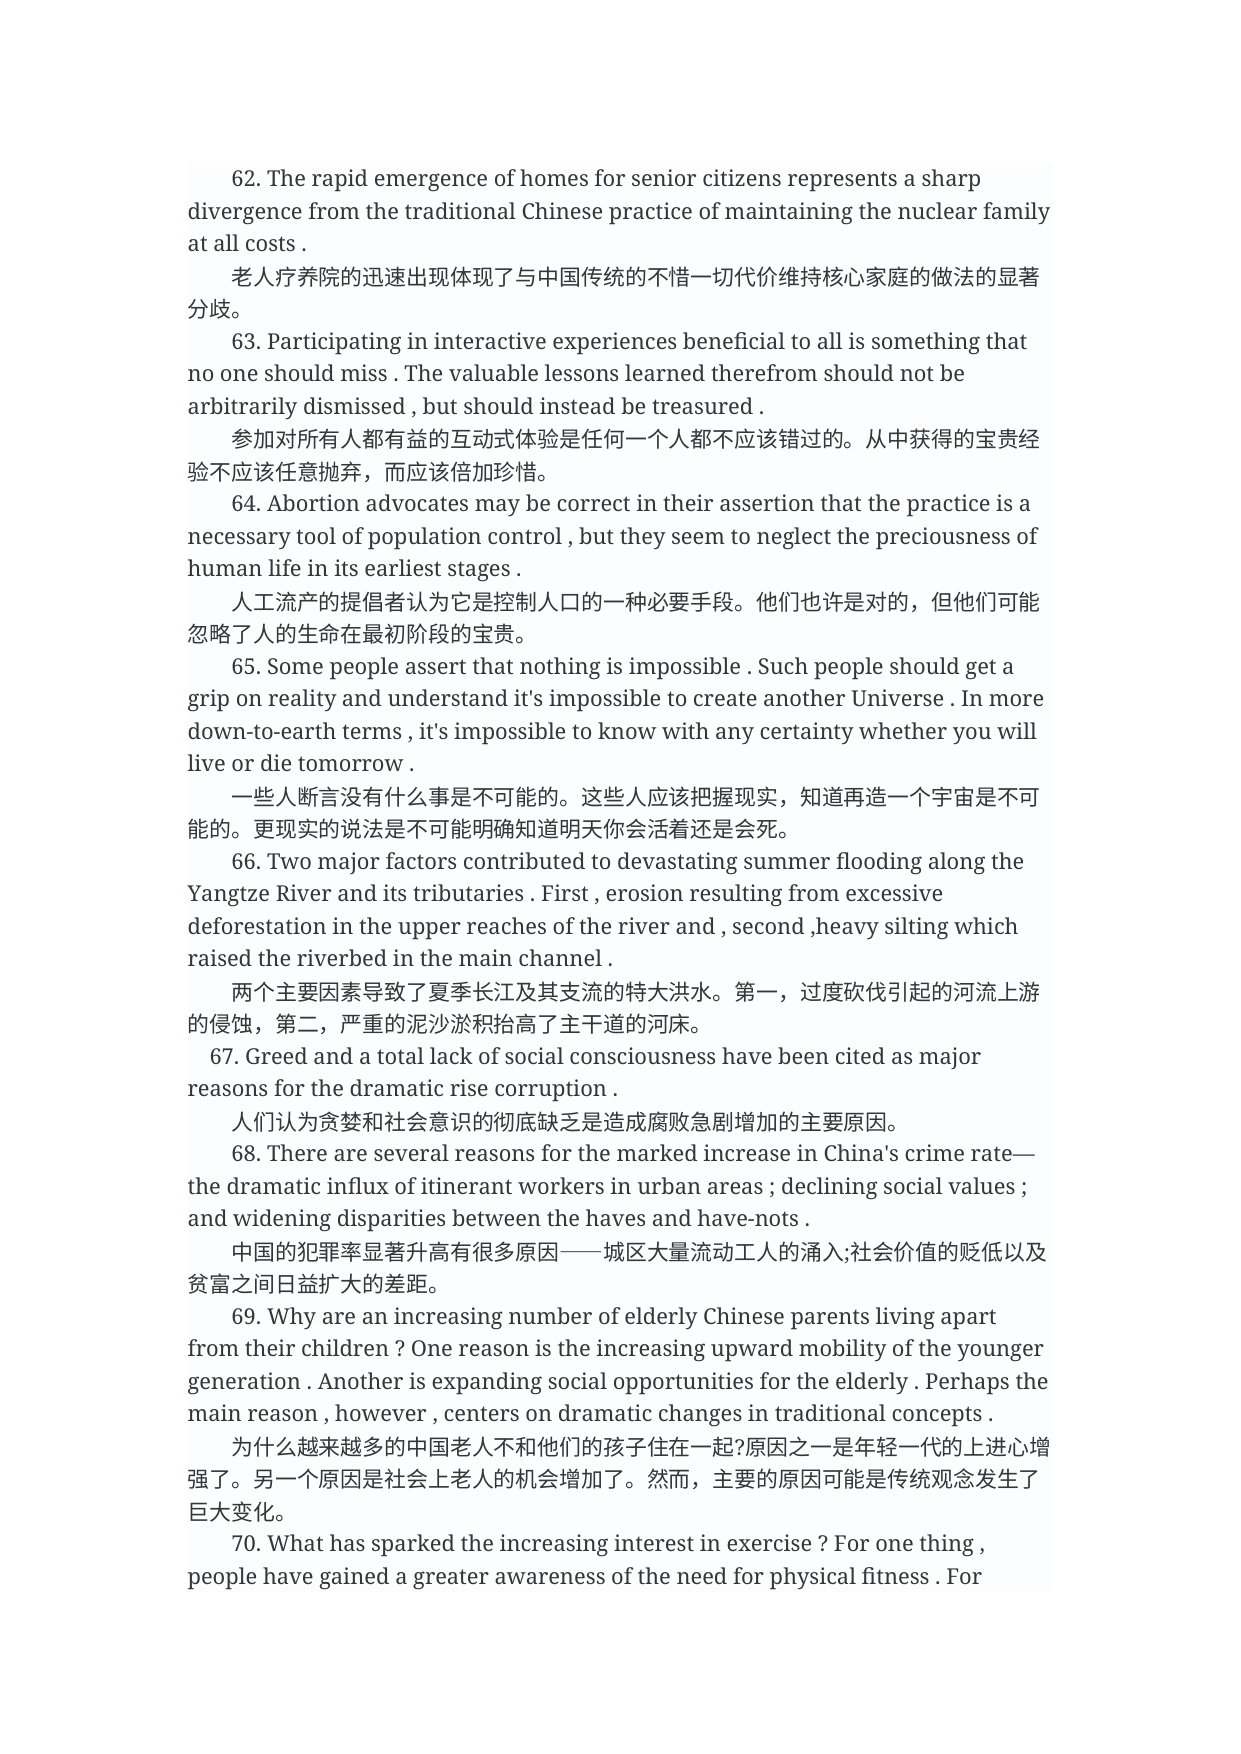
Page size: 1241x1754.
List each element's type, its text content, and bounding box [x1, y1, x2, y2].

text 65. Some people assert that nothing is impossible . Such people should get a grip on reality and understand it's impossible to create another Universe . In more down-to-earth terms , it's impossible to know with any certainty whether you will live or die tomorrow . [187, 649, 1053, 779]
text 中国的犯罪率显著升高有很多原因——城区大量流动工人的涌入;社会价值的贬低以及贫富之间日益扩大的差距。 [187, 1234, 1053, 1299]
text 69. Why are an increasing number of elderly Chinese parents living apart from their children ? One reason is the increasing upward mobility of the younger generation . Another is expanding social opportunities for the elderly . Perhaps the main reason , however , centers on dramatic changes in traditional concepts . [187, 1299, 1053, 1429]
text 人工流产的提倡者认为它是控制人口的一种必要手段。他们也许是对的，但他们可能忽略了人的生命在最初阶段的宝贵。 [187, 584, 1053, 649]
text 62. The rapid emergence of homes for senior citizens represents a sharp divergence from the traditional Chinese practice of maintaining the nuclear family at all costs . [187, 162, 1053, 259]
text 64. Abortion advocates may be correct in their assertion that the practice is a necessary tool of population control , but they seem to neglect the preciousness of human life in its earliest stages . [187, 487, 1053, 584]
text 63. Participating in interactive experiences beneficial to all is something that no one should miss . The valuable lessons learned therefrom should not be arbitrarily dismissed , but should instead be treasured . [187, 324, 1053, 422]
text 67. Greed and a total lack of social consciousness have been cited as major reasons for the dramatic rise corruption . [187, 1039, 1053, 1104]
text 两个主要因素导致了夏季长江及其支流的特大洪水。第一，过度砍伐引起的河流上游的侵蚀，第二，严重的泥沙淤积抬高了主干道的河床。 [187, 974, 1053, 1039]
text 68. There are several reasons for the marked increase in China's crime rate—the dramatic influx of itinerant workers in urban areas ; declining social values ; and widening disparities between the haves and have-nots . [187, 1137, 1053, 1234]
text 一些人断言没有什么事是不可能的。这些人应该把握现实，知道再造一个宇宙是不可能的。更现实的说法是不可能明确知道明天你会活着还是会死。 [187, 779, 1053, 844]
text 为什么越来越多的中国老人不和他们的孩子住在一起?原因之一是年轻一代的上进心增强了。另一个原因是社会上老人的机会增加了。然而，主要的原因可能是传统观念发生了巨大变化。 [187, 1429, 1053, 1527]
text 66. Two major factors contributed to devastating summer flooding along the Yangtze River and its tributaries . First , erosion resulting from excessive deforestation in the upper reaches of the river and , second ,heavy silting which raised the riverbed in the main channel . [187, 844, 1053, 974]
text 老人疗养院的迅速出现体现了与中国传统的不惜一切代价维持核心家庭的做法的显著分歧。 [187, 259, 1053, 324]
text 人们认为贪婪和社会意识的彻底缺乏是造成腐败急剧增加的主要原因。 [187, 1104, 1053, 1137]
text 参加对所有人都有益的互动式体验是任何一个人都不应该错过的。从中获得的宝贵经验不应该任意抛弃，而应该倍加珍惜。 [187, 422, 1053, 487]
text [187, 1527, 1053, 1592]
